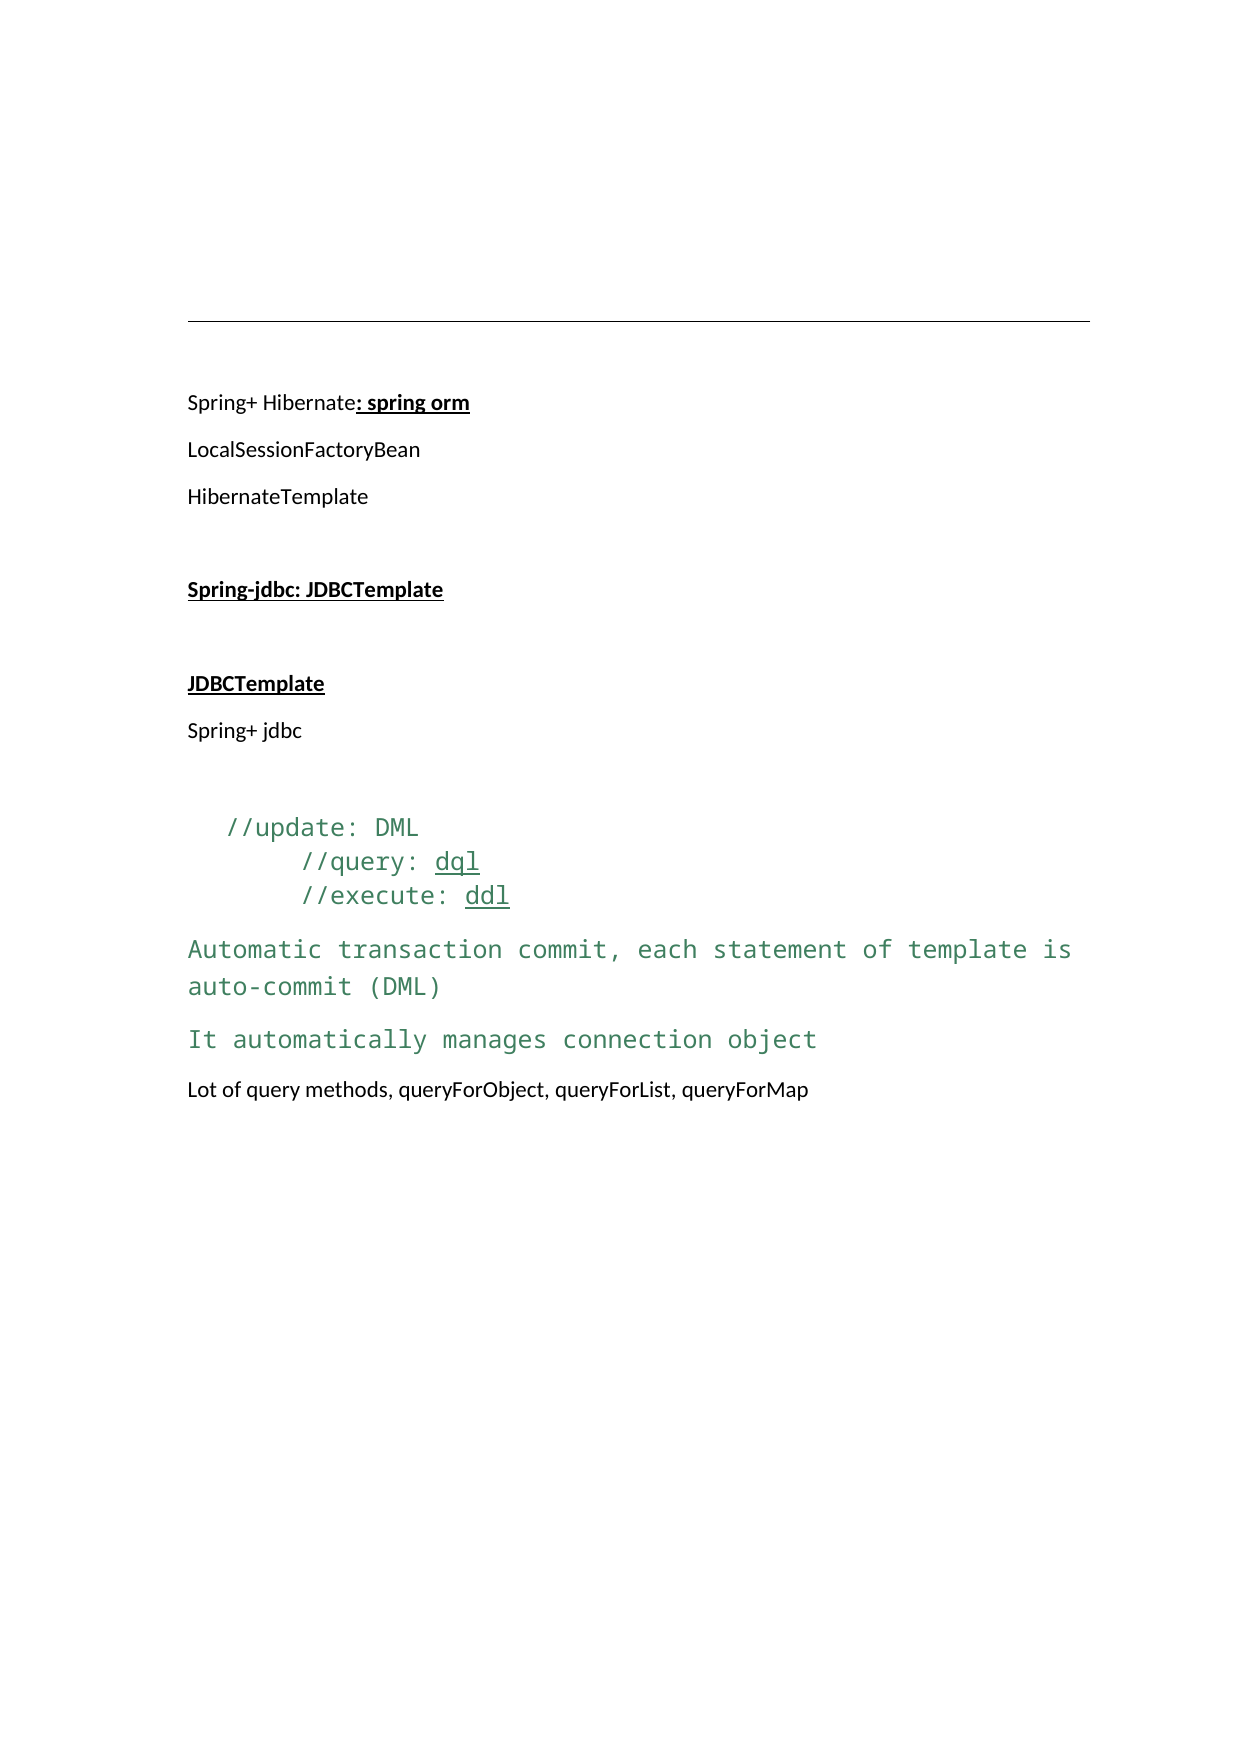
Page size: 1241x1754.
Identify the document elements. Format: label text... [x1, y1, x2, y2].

text It automatically manages connection object [187, 1022, 1090, 1056]
text Automatic transaction commit, each statement of template is auto-commit (DML) [187, 931, 1090, 1002]
text Lot of query methods, queryForObject, queryForList, queryForMap [187, 1075, 1090, 1103]
text Spring+ Hibernate: spring orm [187, 388, 1090, 416]
text //query: dql [150, 844, 1090, 878]
text Spring-jdbc: JDBCTemplate [187, 576, 1090, 603]
text Spring+ jdbc [187, 716, 1090, 744]
text JDBCTemplate [187, 669, 1090, 697]
text LocalSessionFactoryBean [187, 435, 1090, 463]
text //execute: ddl [187, 878, 1090, 912]
text HibernateTemplate [187, 482, 1090, 510]
text //update: DML [150, 810, 1090, 844]
